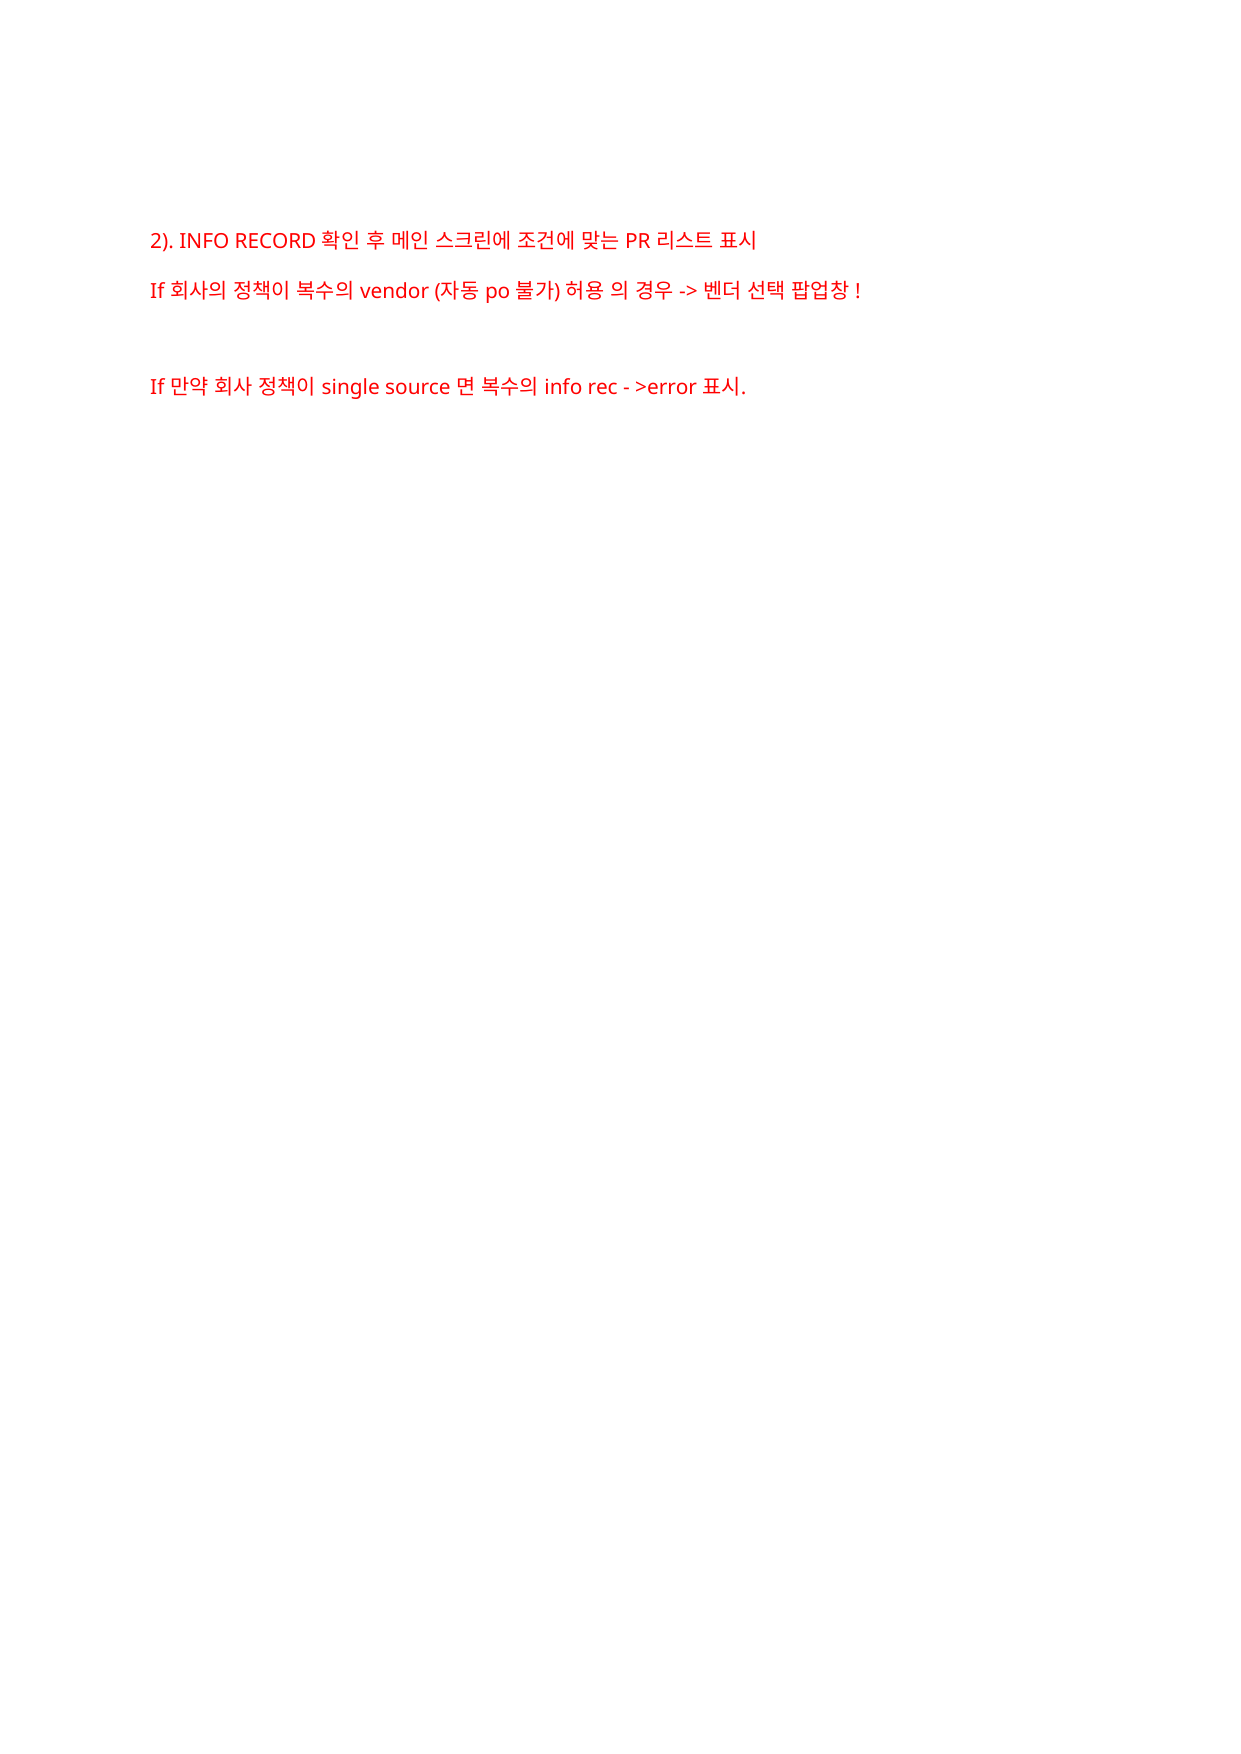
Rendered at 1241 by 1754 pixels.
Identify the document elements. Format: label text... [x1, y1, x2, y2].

text 2). INFO RECORD 확인 후 메인 스크린에 조건에 맞는 PR 리스트 표시 [150, 224, 1090, 255]
text If 만약 회사 정책이 single source 면 복수의 info rec - >error 표시. [150, 371, 1090, 401]
text If 회사의 정책이 복수의 vendor (자동 po 불가) 허용 의 경우 -> 벤더 선택 팝업창 ! [150, 274, 1090, 304]
